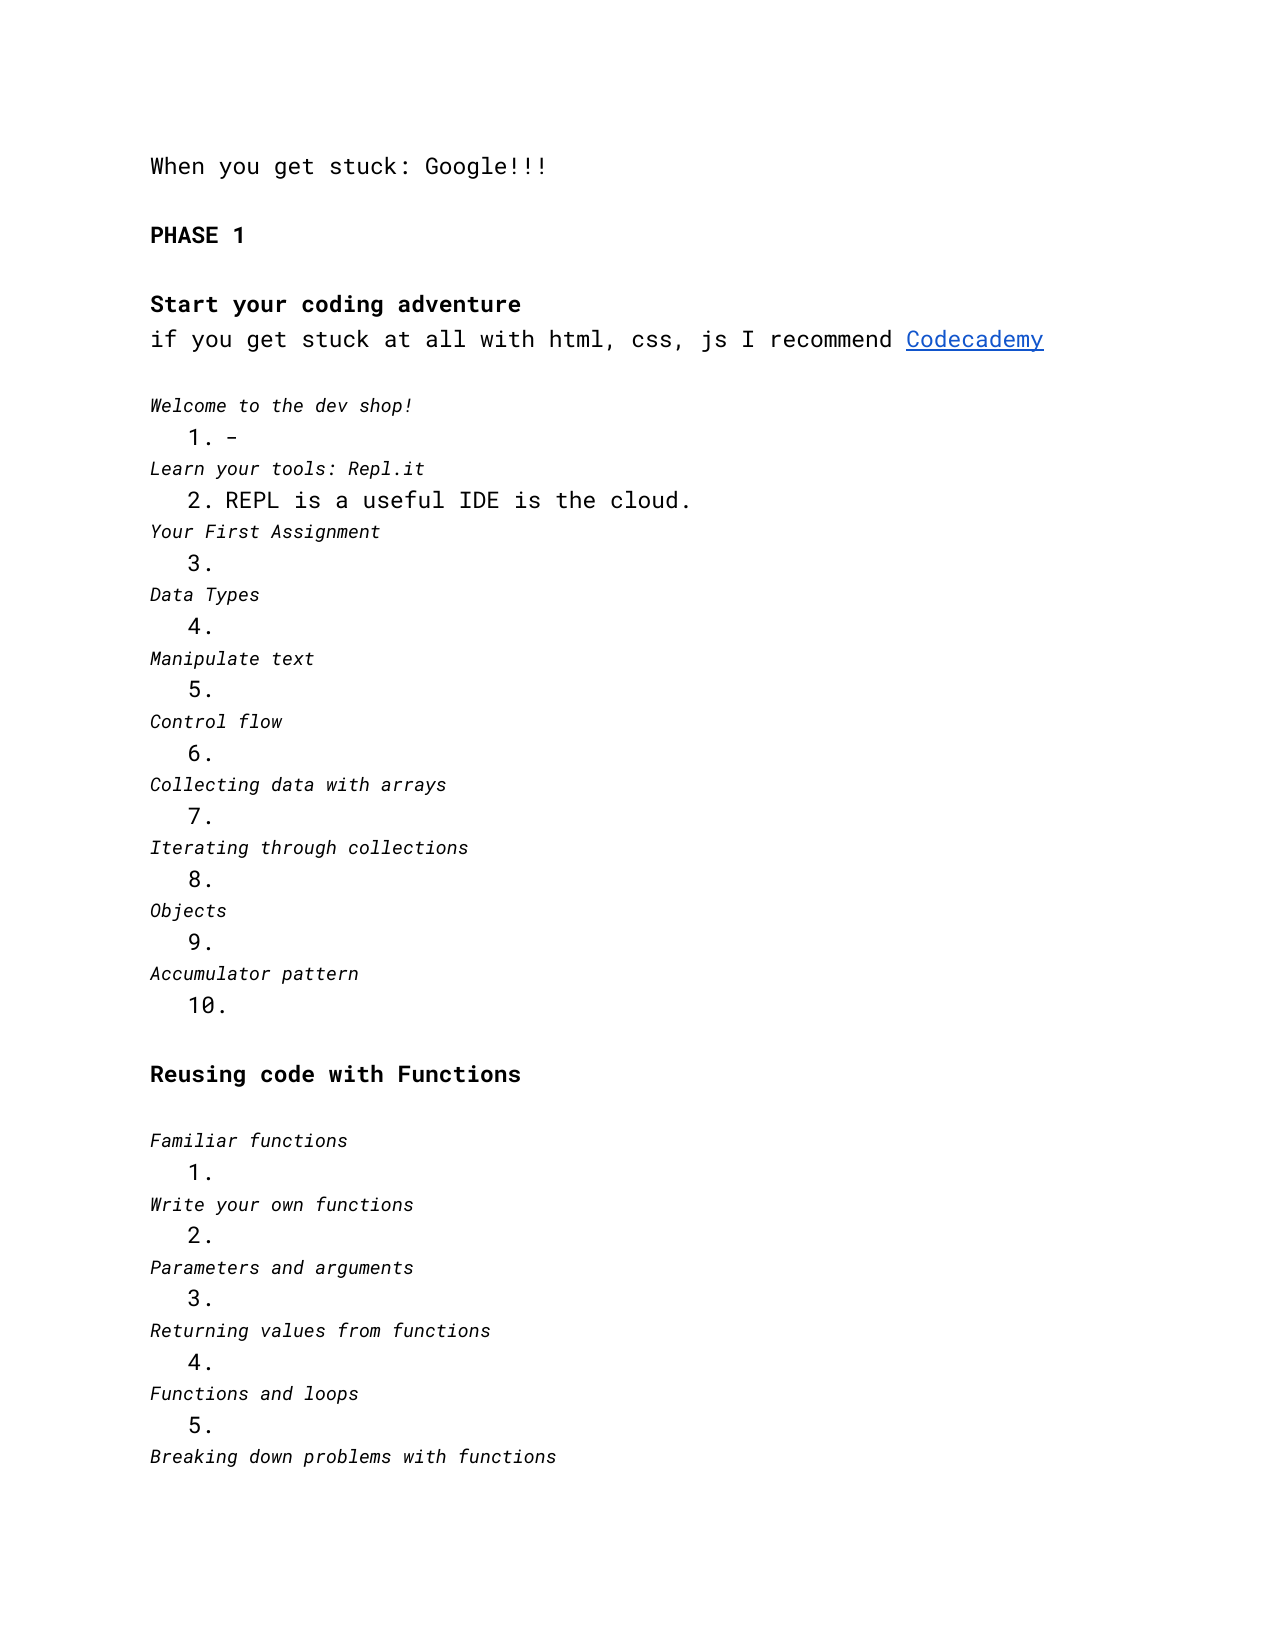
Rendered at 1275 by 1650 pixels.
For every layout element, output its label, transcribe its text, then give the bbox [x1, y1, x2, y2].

text Collecting data with arrays [150, 772, 1125, 796]
text Accumulator pattern [150, 961, 1125, 986]
text Start your coding adventure [150, 289, 1125, 319]
text Returning values from functions [150, 1317, 1125, 1342]
text Breaking down problems with functions [150, 1444, 1125, 1468]
text if you get stuck at all with html, css, js I recommend Codecademy [150, 323, 1125, 354]
text Write your own functions [150, 1191, 1125, 1216]
text Familiar functions [150, 1128, 1125, 1153]
text Objects [150, 898, 1125, 923]
text When you get stuck: Google!!! [150, 150, 1125, 180]
text Data Types [150, 582, 1125, 607]
text Manipulate text [150, 645, 1125, 670]
text Welcome to the dev shop! [150, 393, 1125, 418]
list REPL is a useful IDE is the cloud. [187, 484, 1125, 514]
text Reusing code with Functions [150, 1059, 1125, 1089]
list - [187, 421, 1125, 451]
text Functions and loops [150, 1381, 1125, 1405]
text Parameters and arguments [150, 1254, 1125, 1279]
text Your First Assignment [150, 519, 1125, 544]
text Control flow [150, 708, 1125, 733]
text Learn your tools: Repl.it [150, 456, 1125, 481]
text PHASE 1 [150, 219, 1125, 249]
text Iterating through collections [150, 835, 1125, 859]
